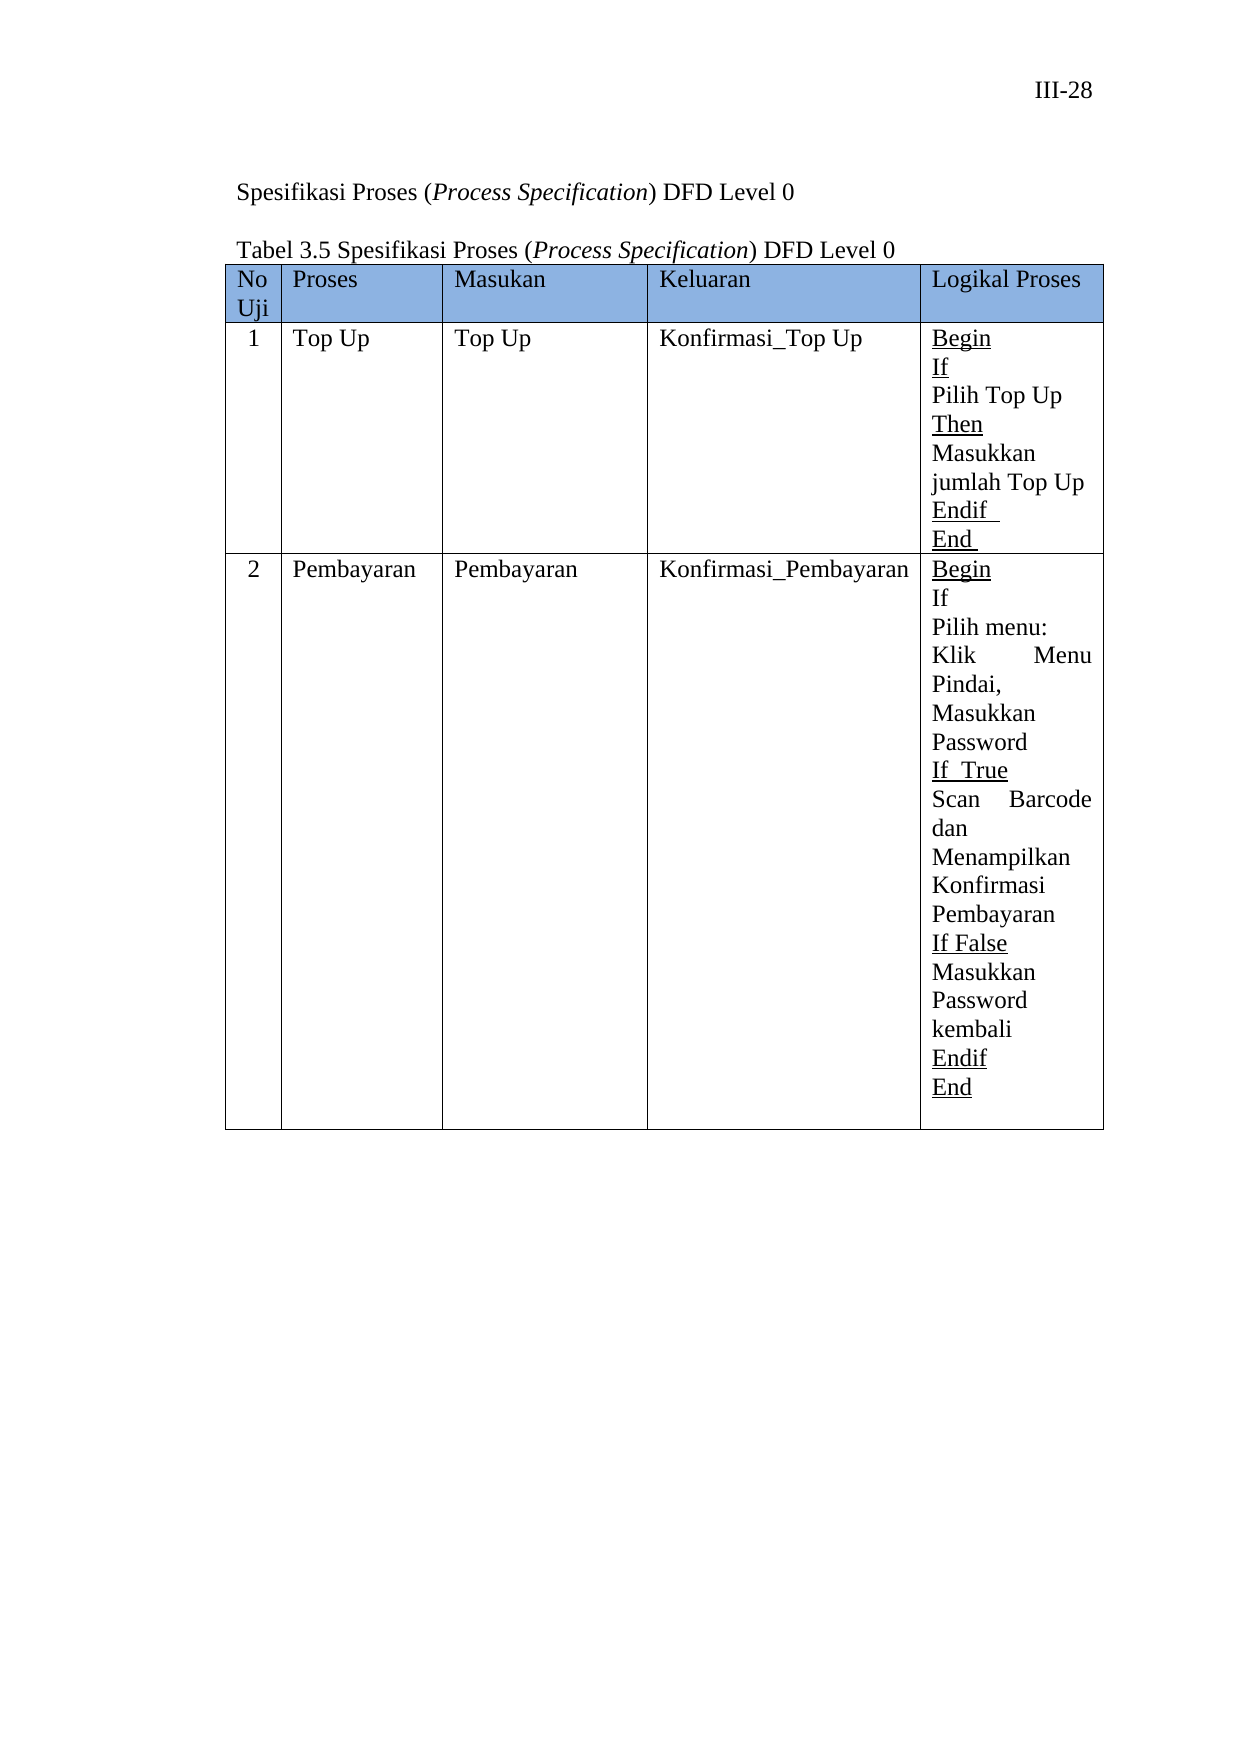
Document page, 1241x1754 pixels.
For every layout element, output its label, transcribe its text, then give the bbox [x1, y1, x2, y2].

table_header Logikal Proses [921, 265, 1103, 322]
table_cell Pembayaran [282, 554, 442, 1129]
text Spesifikasi Proses (Process Specification) DFD Level 0 [236, 177, 1092, 206]
table_header No Uji [226, 265, 281, 322]
table_cell Pembayaran [443, 554, 647, 1129]
table_header Masukan [443, 265, 647, 322]
table_header Keluaran [648, 265, 920, 322]
table_cell Top Up [443, 323, 647, 553]
table_cell Top Up [282, 323, 442, 553]
table_cell Konfirmasi_Pembayaran [648, 554, 920, 1129]
table_cell 1 [226, 323, 281, 553]
table_header Proses [282, 265, 442, 322]
text Tabel 3.5 Spesifikasi Proses (Process Specification) DFD Level 0 [236, 235, 1092, 263]
table_cell Begin If Pilih Top Up Then Masukkan jumlah Top Up Endif End [921, 323, 1103, 553]
table_cell 2 [226, 554, 281, 1129]
table_cell Konfirmasi_Top Up [648, 323, 920, 553]
table_cell Begin If Pilih menu: Klik Menu Pindai, Masukkan Password If True Scan Barcode dan Menampilkan Konfirmasi Pembayaran If False Masukkan Password kembali Endif End [921, 554, 1103, 1129]
